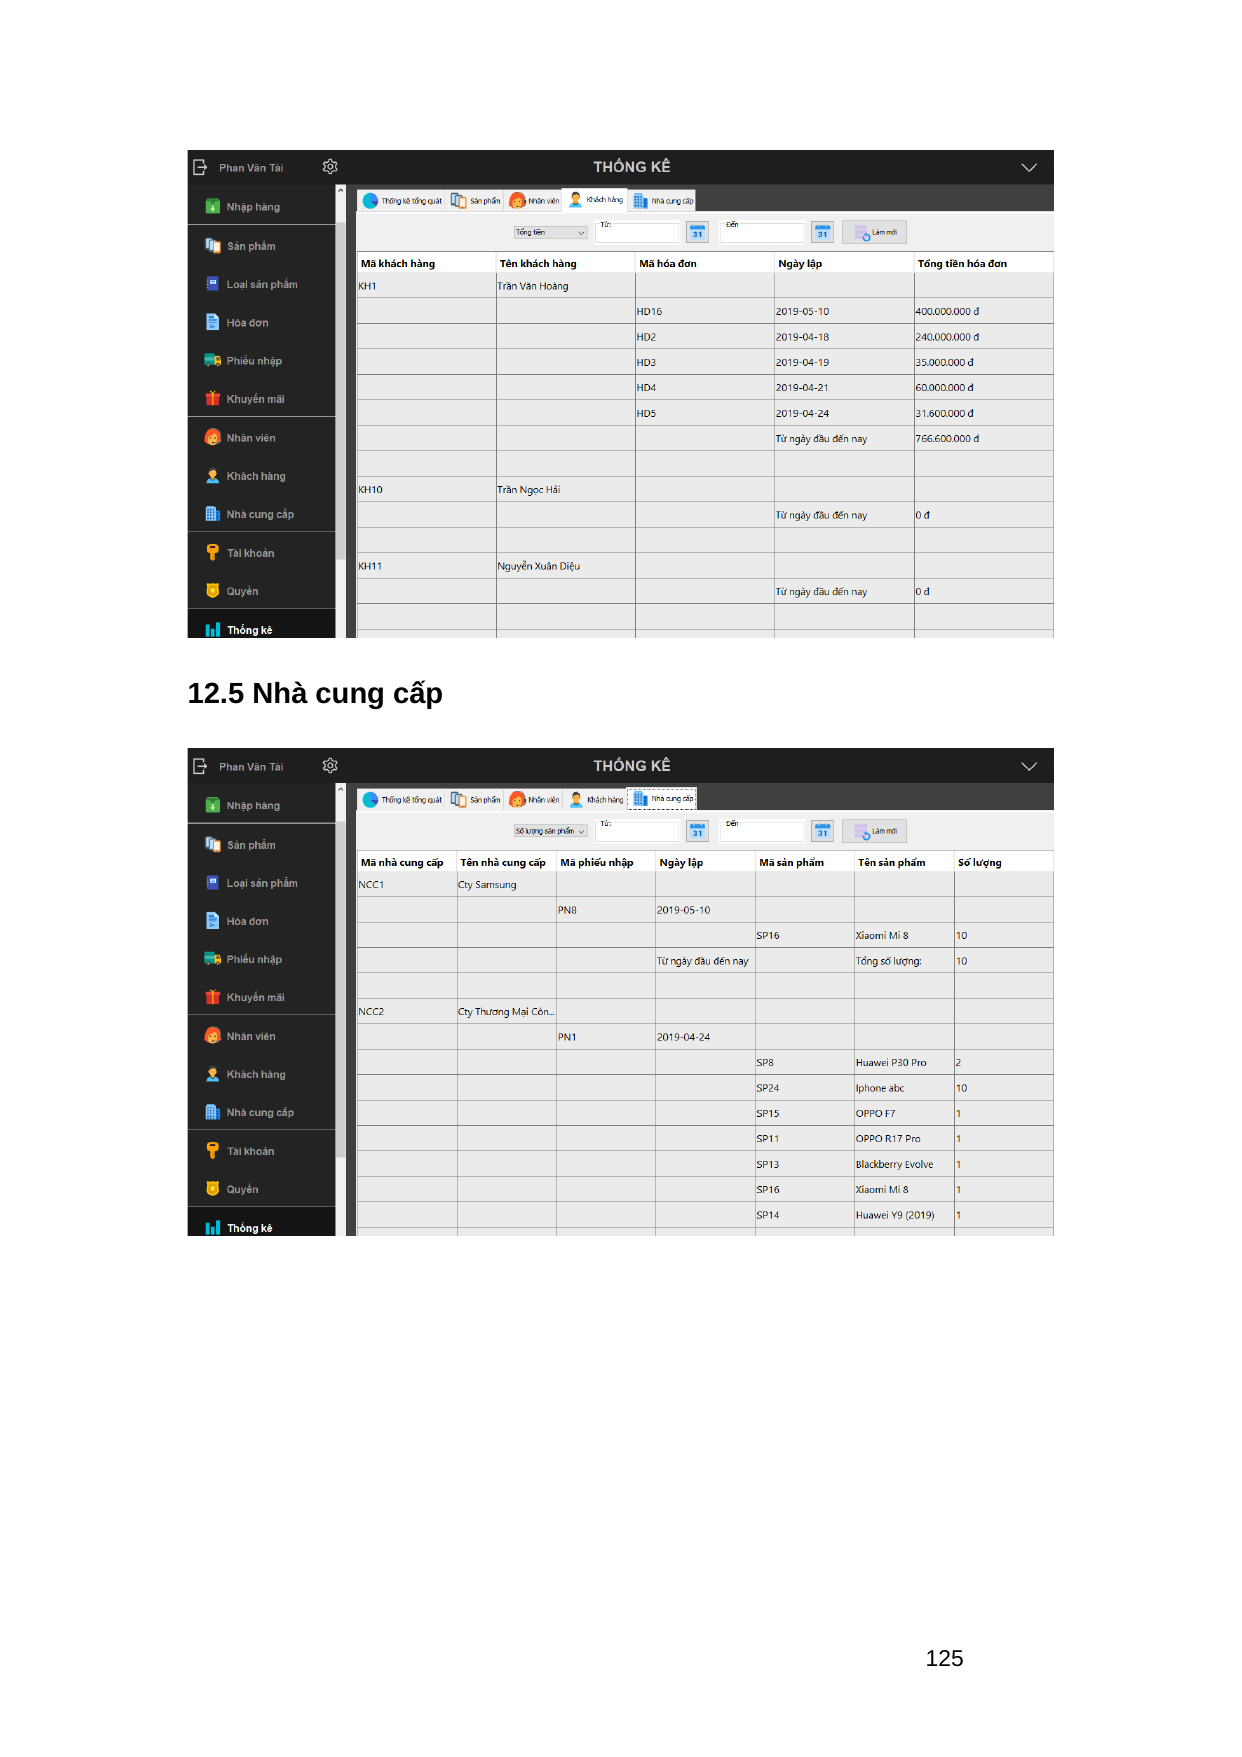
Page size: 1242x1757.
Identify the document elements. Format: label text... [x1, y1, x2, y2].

picture [187, 150, 1054, 638]
list 12.5 Nhà cung cấp [187, 676, 1054, 709]
picture [187, 748, 1054, 1236]
